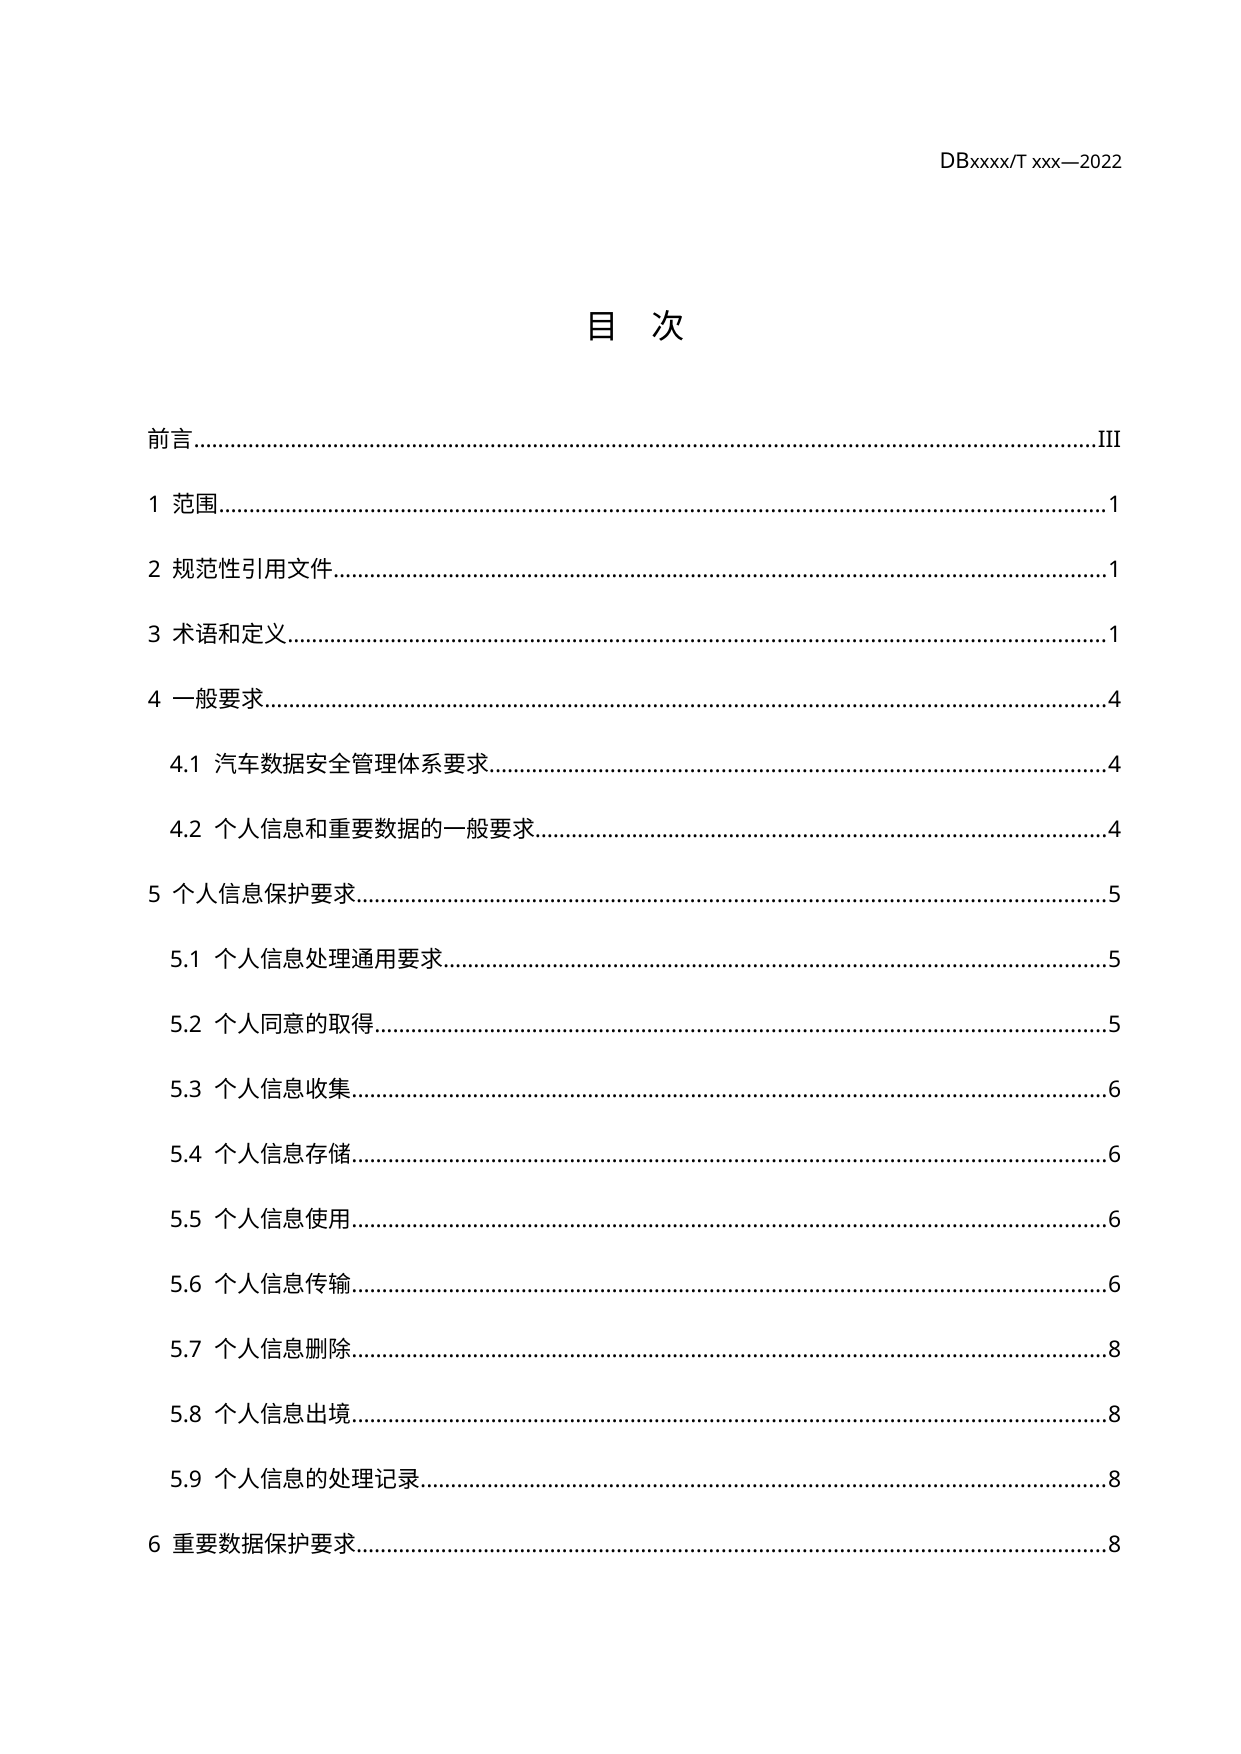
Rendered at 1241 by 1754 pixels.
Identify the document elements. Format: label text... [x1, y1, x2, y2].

text 5.3 个人信息收集 6 [169, 1055, 1122, 1120]
text 5 个人信息保护要求 5 [148, 860, 1122, 925]
text 4 一般要求 4 [148, 665, 1122, 730]
text 6 重要数据保护要求 8 [148, 1510, 1122, 1575]
text 4.1 汽车数据安全管理体系要求 4 [169, 730, 1122, 795]
text 5.7 个人信息删除 8 [169, 1315, 1122, 1380]
text 2 规范性引用文件 1 [148, 535, 1122, 600]
text 5.9 个人信息的处理记录 8 [169, 1445, 1122, 1510]
text 5.1 个人信息处理通用要求 5 [169, 925, 1122, 990]
text 目次 [148, 291, 1122, 356]
text 5.8 个人信息出境 8 [169, 1380, 1122, 1445]
text 5.4 个人信息存储 6 [169, 1120, 1122, 1185]
text 3 术语和定义 1 [148, 600, 1122, 665]
text 5.6 个人信息传输 6 [169, 1250, 1122, 1315]
text 5.5 个人信息使用 6 [169, 1185, 1122, 1250]
text 5.2 个人同意的取得 5 [169, 990, 1122, 1055]
text 前言 III [148, 405, 1122, 470]
text 4.2 个人信息和重要数据的一般要求 4 [169, 795, 1122, 860]
text 1 范围 1 [148, 470, 1122, 535]
